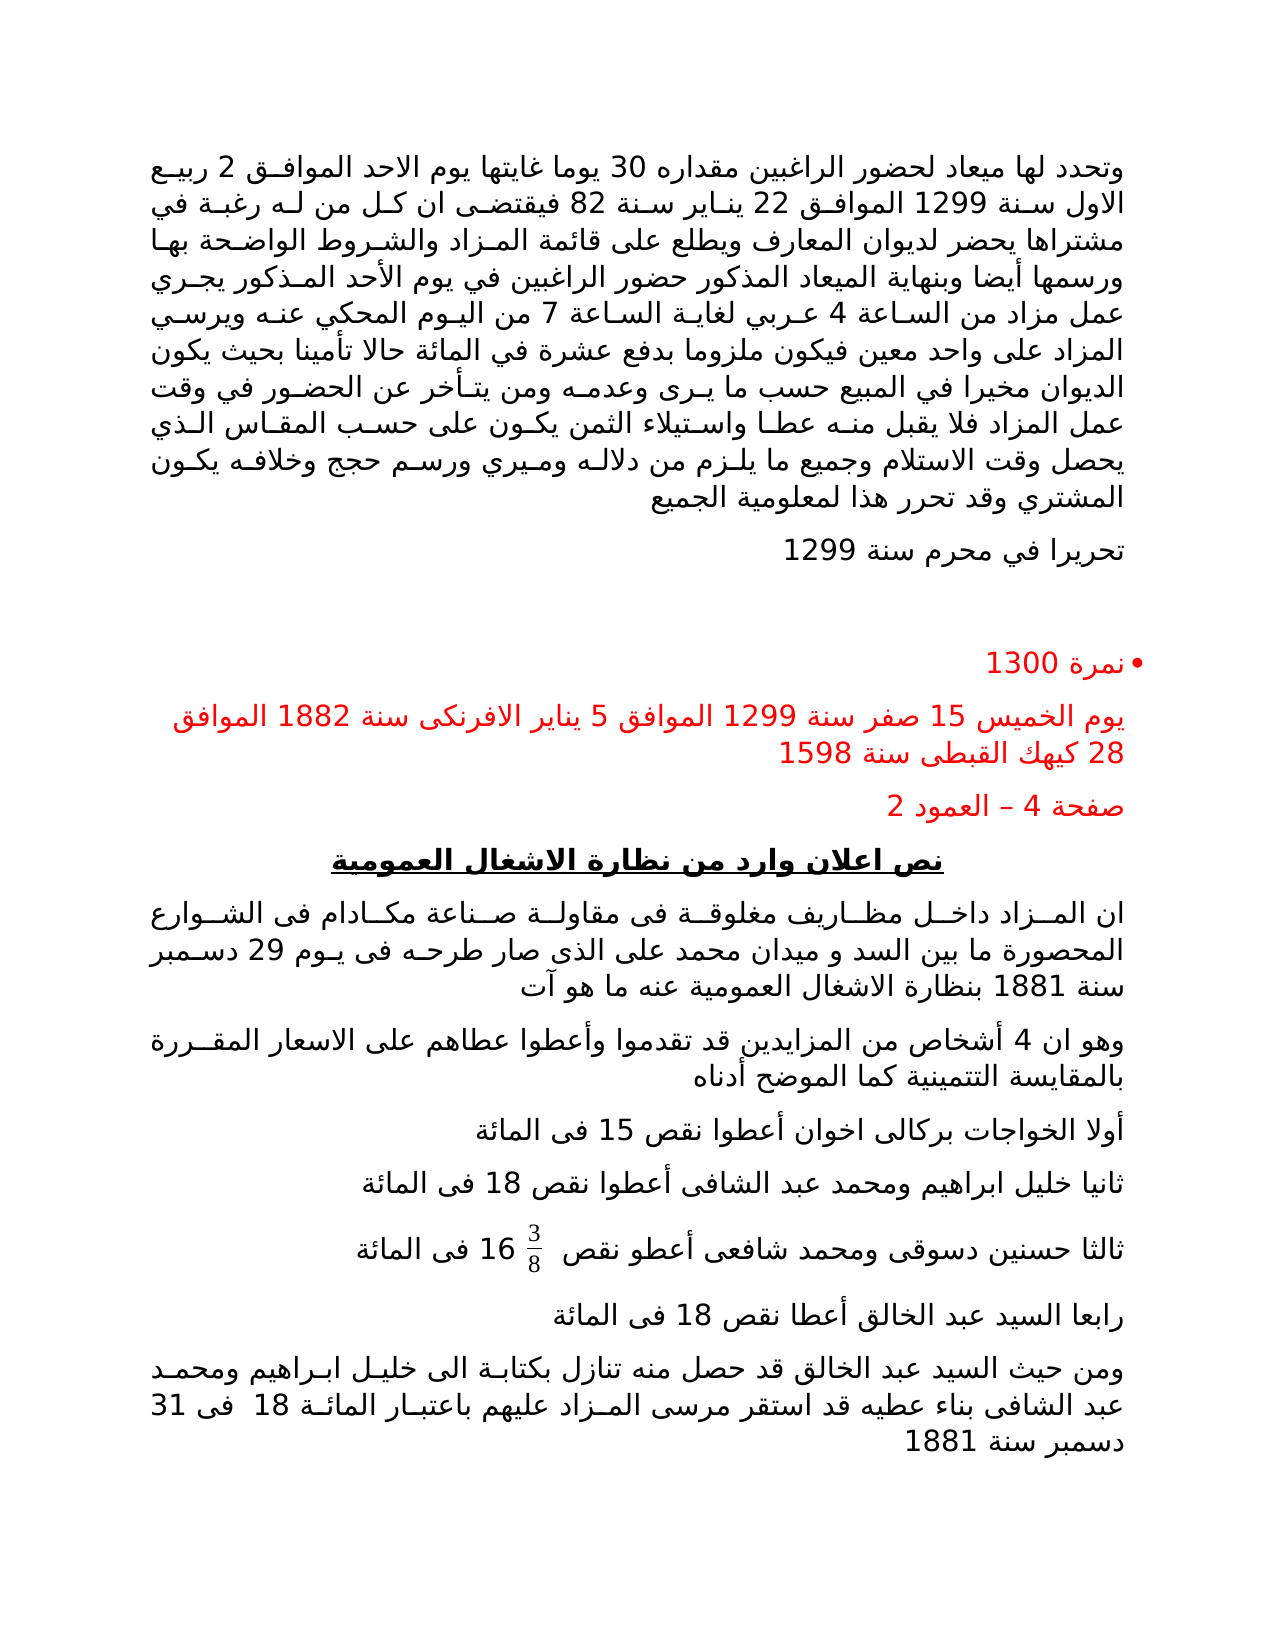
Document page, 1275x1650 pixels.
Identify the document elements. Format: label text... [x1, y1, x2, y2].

text ان المزاد داخل مظاريف مغلوقة فى مقاولة صناعة مكادام فى الشوارع المحصورة ما بين السد و ميدان محمد على الذى صار طرحه فى يوم 29 دسمبر سنة 1881 بنظارة الاشغال العمومية عنه ما هو آت [150, 896, 1125, 1003]
text رابعا السيد عبد الخالق أعطا نقص 18 فى المائة [150, 1298, 1125, 1332]
text ثانيا خليل ابراهيم ومحمد عبد الشافى أعطوا نقص 18 فى المائة [150, 1166, 1125, 1200]
text أولا الخواجات بركالى اخوان أعطوا نقص 15 فى المائة [150, 1113, 1125, 1147]
text نص اعلان وارد من نظارة الاشغال العمومية [150, 843, 1125, 877]
text ثالثا حسنين دسوقى ومحمد شافعى أعطو نقص 16 فى المائة [150, 1219, 1125, 1278]
text تحريرا في محرم سنة 1299 [150, 533, 1125, 567]
text يوم الخميس 15 صفر سنة 1299 الموافق 5 يناير الافرنكى سنة 1882 الموافق 28 كيهك القبطى سنة 1598 [150, 699, 1125, 770]
text صفحة 4 – العمود 2 [150, 789, 1125, 823]
list نمرة 1300 [150, 646, 1132, 680]
text وهو ان 4 أشخاص من المزايدين قد تقدموا وأعطوا عطاهم على الاسعار المقررة بالمقايسة التتمينية كما الموضح أدناه [150, 1023, 1125, 1093]
